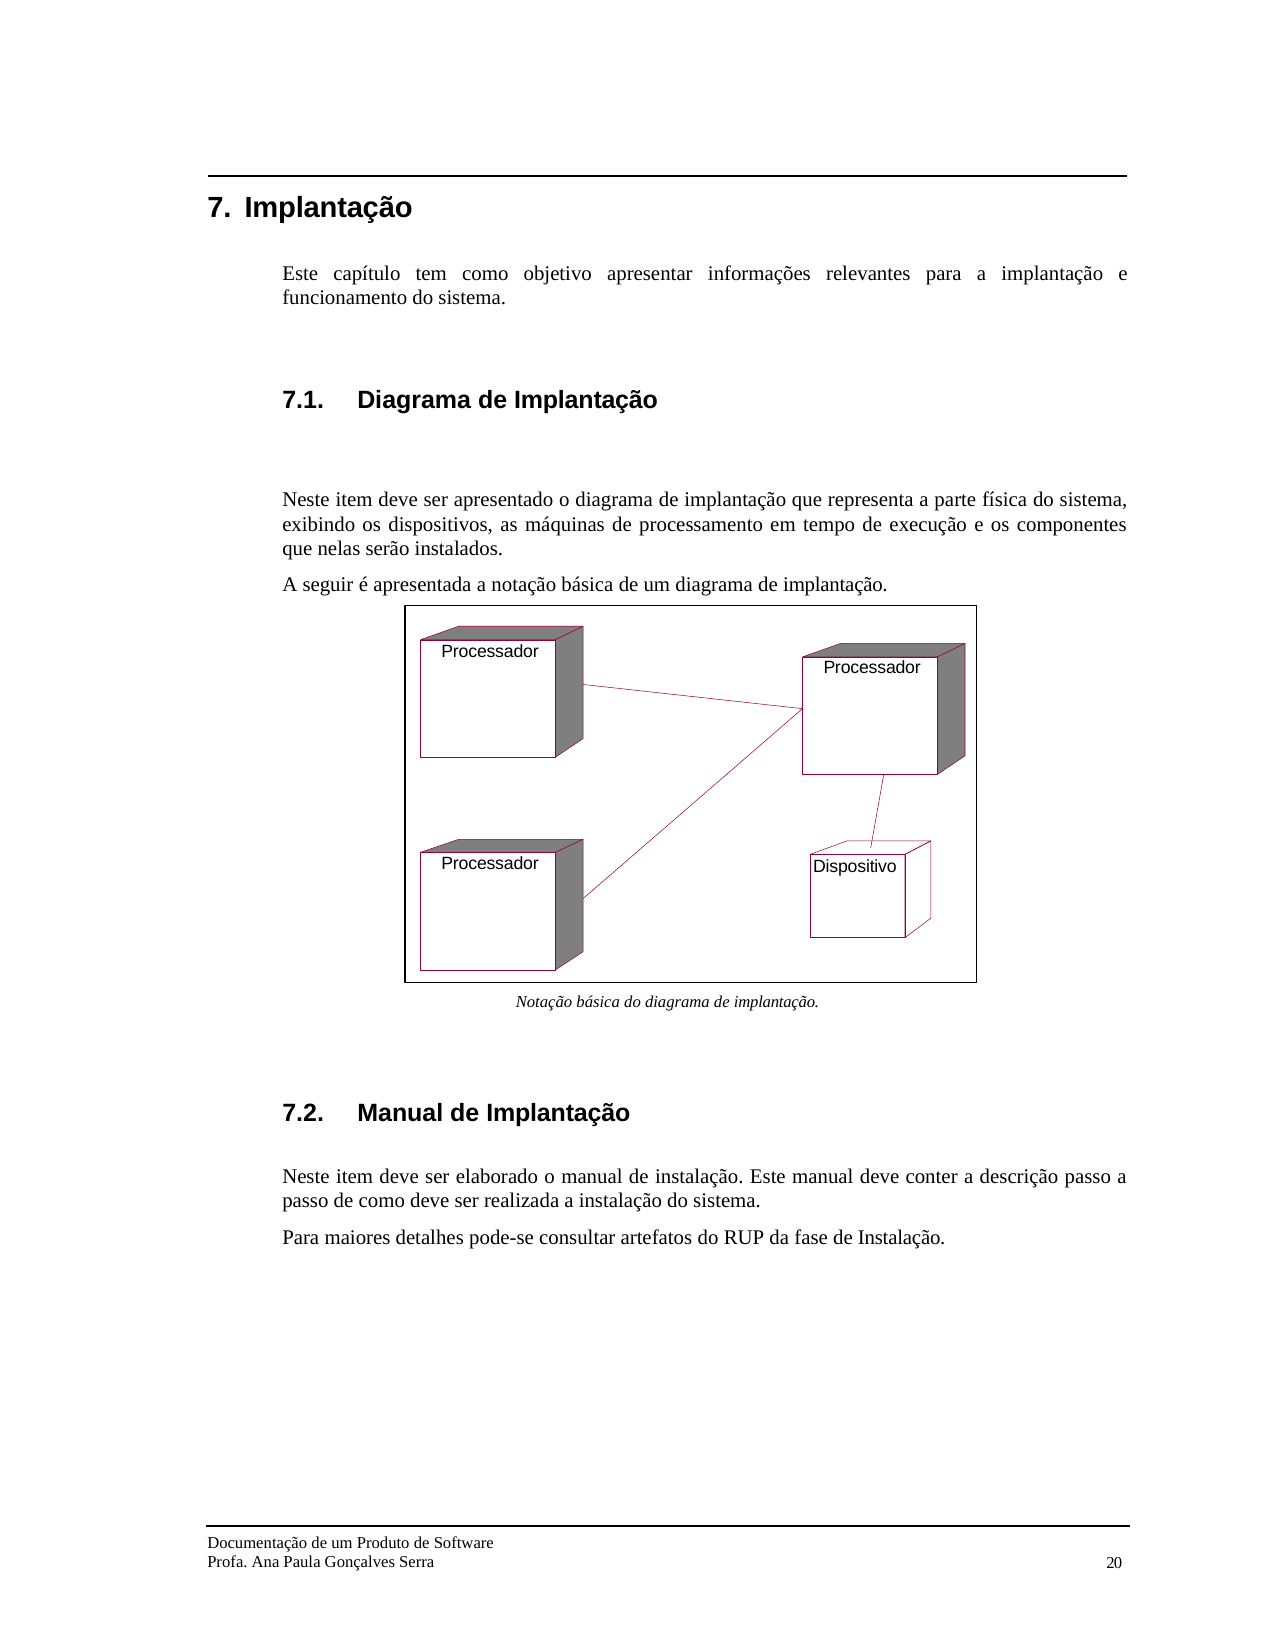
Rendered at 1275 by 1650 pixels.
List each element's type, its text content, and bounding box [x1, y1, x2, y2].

subtitle Manual de Implantação [282, 1097, 1185, 1126]
text Notação básica do diagrama de implantação. [316, 611, 1019, 1011]
text Neste item deve ser apresentado o diagrama de implantação que representa a parte física do sistema, exibindo os dispositivos, as máquinas de processamento em tempo de execução e os componentes que nelas serão instalados. [282, 487, 1128, 559]
text A seguir é apresentada a notação básica de um diagrama de implantação. [282, 572, 1185, 596]
text Este capítulo tem como objetivo apresentar informações relevantes para a implantação e funcionamento do sistema. [282, 261, 1129, 309]
subtitle Implantação [207, 190, 1185, 224]
text Para maiores detalhes pode-se consultar artefatos do RUP da fase de Instalação. [282, 1225, 1185, 1249]
subtitle Diagrama de Implantação [282, 385, 1185, 414]
text Neste item deve ser elaborado o manual de instalação. Este manual deve conter a descrição passo a passo de como deve ser realizada a instalação do sistema. [282, 1164, 1128, 1212]
